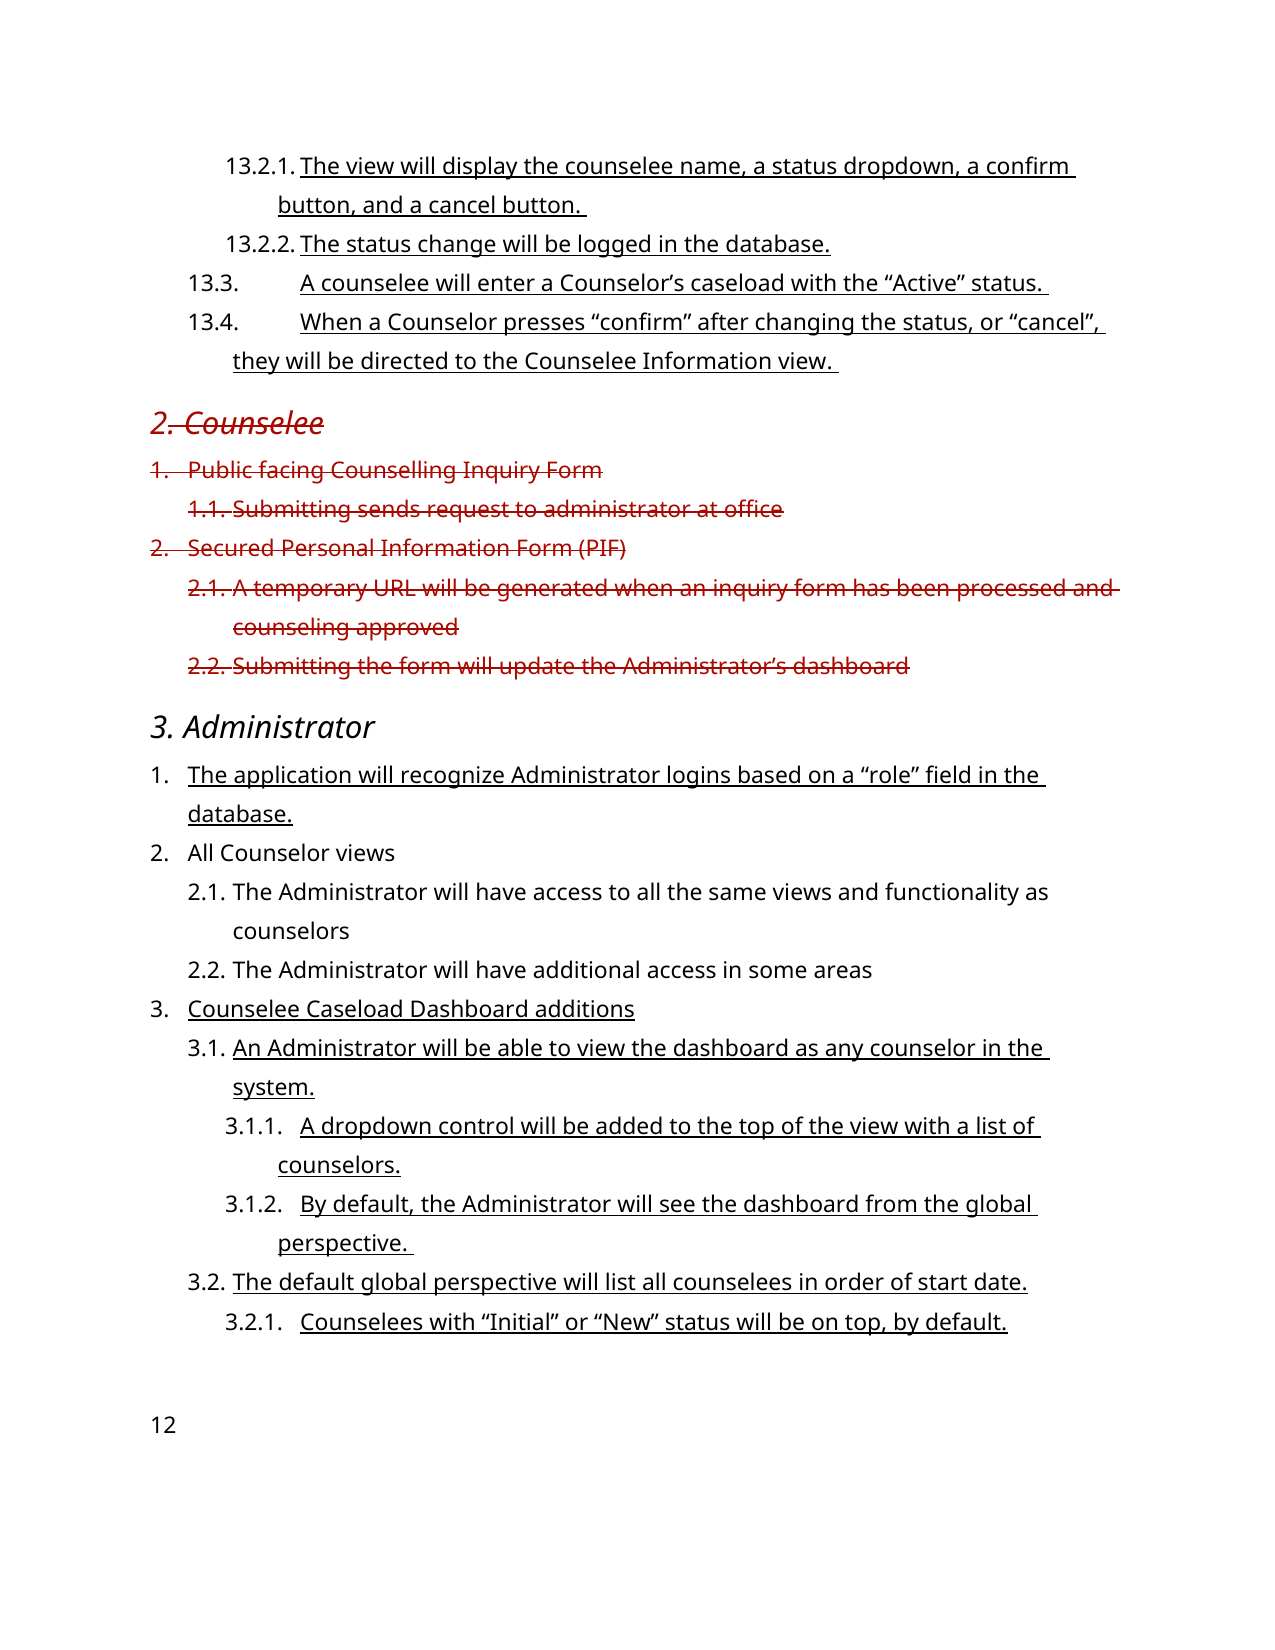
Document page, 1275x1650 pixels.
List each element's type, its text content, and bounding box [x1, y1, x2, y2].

list All Counselor views [150, 837, 1125, 868]
list Submitting the form will update the Administrator’s dashboard [187, 649, 1125, 681]
list The Administrator will have additional access in some areas [187, 954, 1125, 985]
list Counselees with “Initial” or “New” status will be on top, by default. [225, 1305, 1125, 1337]
list When a Counselor presses “confirm” after changing the status, or “cancel”, they will be directed to the Counselee Information view. [187, 306, 1125, 377]
list The Administrator will have access to all the same views and functionality as counselors [187, 876, 1125, 946]
list An Administrator will be able to view the dashboard as any counselor in the system. [187, 1032, 1125, 1102]
list A temporary URL will be generated when an inquiry form has been processed and counseling approved [187, 571, 1125, 642]
list Secured Personal Information Form (PIF) [150, 532, 1125, 564]
subtitle 3. Administrator [150, 705, 1125, 748]
list The application will recognize Administrator logins based on a “role” field in the database. [150, 758, 1125, 829]
list Submitting sends request to administrator at office [187, 493, 1125, 524]
subtitle 2. Counselee [150, 401, 1125, 444]
list The default global perspective will list all counselees in order of start date. [187, 1266, 1125, 1298]
list Counselee Caseload Dashboard additions [150, 993, 1125, 1024]
list By default, the Administrator will see the dashboard from the global perspective. [225, 1188, 1125, 1258]
list The view will display the counselee name, a status dropdown, a confirm button, and a cancel button. [225, 150, 1125, 220]
list Public facing Counselling Inquiry Form [150, 454, 1125, 486]
list The status change will be logged in the database. [225, 228, 1125, 259]
list A dropdown control will be added to the top of the view with a list of counselors. [225, 1110, 1125, 1180]
list A counselee will enter a Counselor’s caseload with the “Active” status. [187, 267, 1125, 298]
